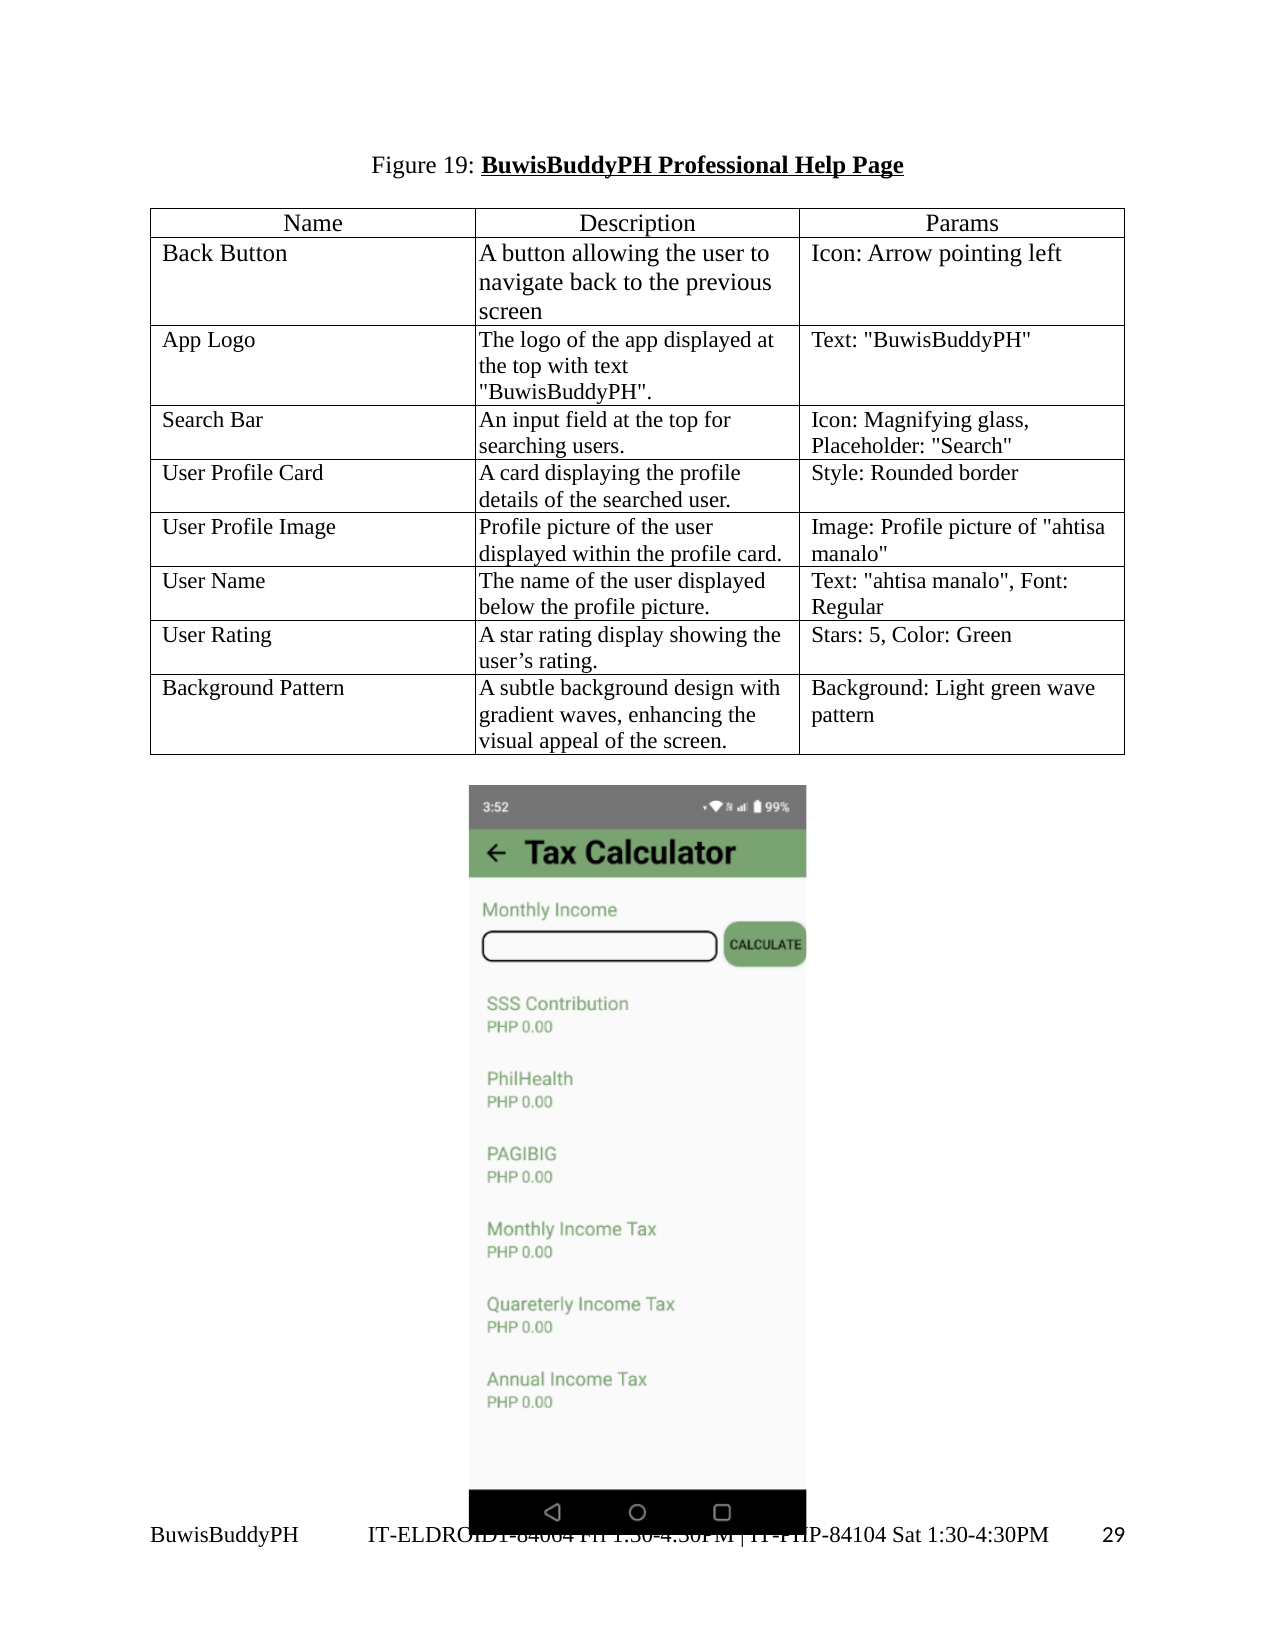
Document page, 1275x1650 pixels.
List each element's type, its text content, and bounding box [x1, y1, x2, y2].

picture [468, 785, 807, 1535]
picture [755, 1528, 763, 1535]
table_cell User Rating [151, 621, 475, 673]
table_header Description [476, 209, 799, 237]
table_cell Image: Profile picture of "ahtisa manalo" [800, 513, 1124, 566]
table_header Params [800, 209, 1124, 237]
table_cell Background Pattern [151, 675, 475, 753]
table_cell User Name [151, 567, 475, 620]
table_cell A button allowing the user to navigate back to the previous screen [476, 238, 799, 324]
table_cell The logo of the app displayed at the top with text "BuwisBuddyPH". [476, 326, 799, 405]
table_cell Style: Rounded border [800, 460, 1124, 512]
table_cell A subtle background design with gradient waves, enhancing the visual appeal of the screen. [476, 675, 799, 753]
table_header Name [151, 209, 475, 237]
table_cell User Profile Image [151, 513, 475, 566]
picture [486, 1528, 494, 1535]
table_cell Stars: 5, Color: Green [800, 621, 1124, 673]
table_cell A card displaying the profile details of the searched user. [476, 460, 799, 512]
table_cell Search Bar [151, 406, 475, 458]
table_cell Icon: Magnifying glass, Placeholder: "Search" [800, 406, 1124, 458]
picture [644, 1528, 650, 1535]
table_cell App Logo [151, 326, 475, 405]
table_cell Back Button [151, 238, 475, 324]
table_cell Text: "ahtisa manalo", Font: Regular [800, 567, 1124, 620]
picture [542, 1528, 548, 1535]
picture [692, 1528, 698, 1535]
table_cell Icon: Arrow pointing left [800, 238, 1124, 324]
table_cell An input field at the top for searching users. [476, 406, 799, 458]
table_cell Background: Light green wave pattern [800, 675, 1124, 753]
text Figure 19: BuwisBuddyPH Professional Help Page [150, 150, 1125, 179]
table_cell User Profile Card [151, 460, 475, 512]
table_cell Text: "BuwisBuddyPH" [800, 326, 1124, 405]
table_cell Profile picture of the user displayed within the profile card. [476, 513, 799, 566]
table_cell A star rating display showing the user’s rating. [476, 621, 799, 673]
table_cell The name of the user displayed below the profile picture. [476, 567, 799, 620]
